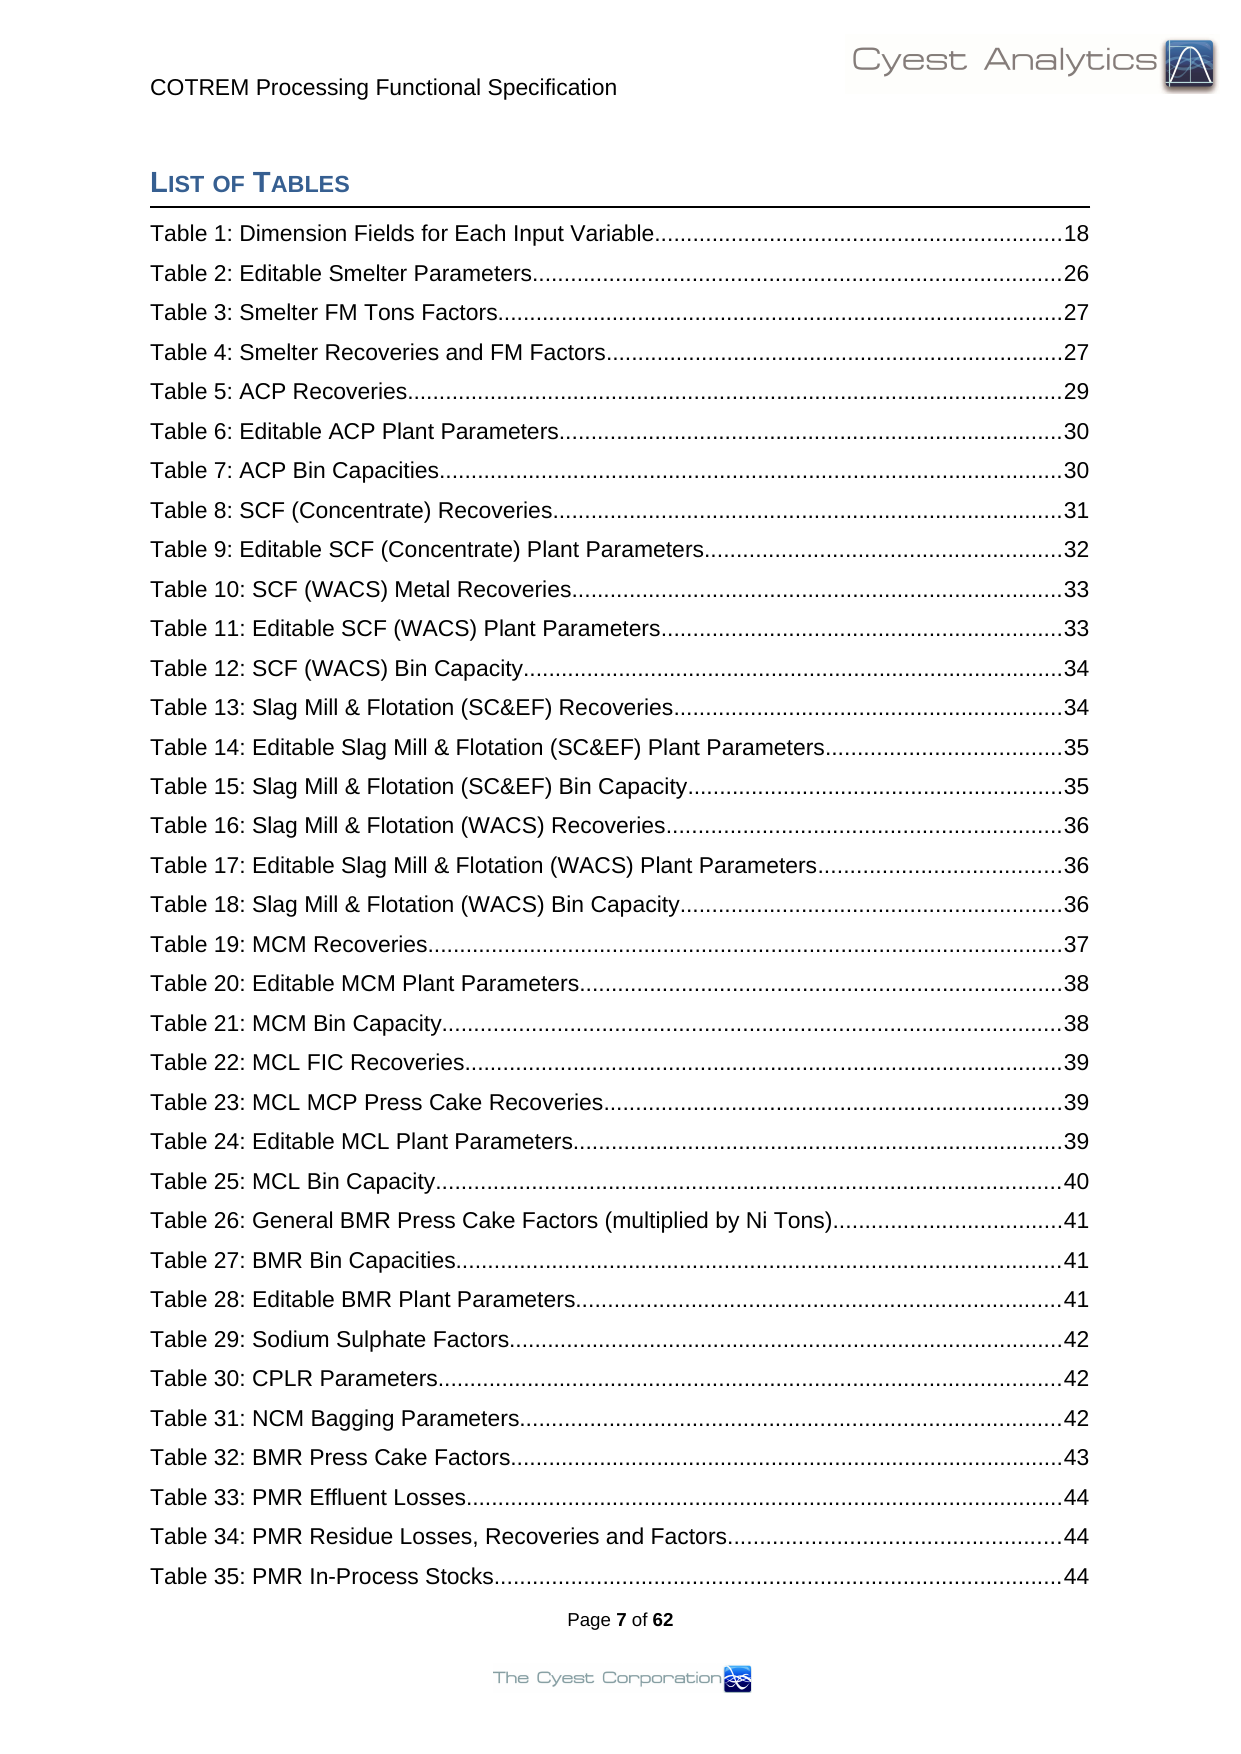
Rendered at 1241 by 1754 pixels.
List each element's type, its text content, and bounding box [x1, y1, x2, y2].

subtitle List of Tables [150, 162, 1090, 206]
text Table 12: SCF (WACS) Bin Capacity 34 [150, 654, 1090, 681]
text Table 23: MCL MCP Press Cake Recoveries 39 [150, 1089, 1090, 1115]
text Table 26: General BMR Press Cake Factors (multiplied by Ni Tons) 41 [150, 1207, 1090, 1234]
text Table 14: Editable Slag Mill & Flotation (SC&EF) Plant Parameters 35 [150, 733, 1090, 760]
text Table 21: MCM Bin Capacity 38 [150, 1010, 1090, 1036]
text Table 16: Slag Mill & Flotation (WACS) Recoveries 36 [150, 812, 1090, 839]
text Table 9: Editable SCF (Concentrate) Plant Parameters 32 [150, 536, 1090, 562]
text Table 25: MCL Bin Capacity 40 [150, 1168, 1090, 1194]
text Table 4: Smelter Recoveries and FM Factors 27 [150, 339, 1090, 365]
text Table 20: Editable MCM Plant Parameters 38 [150, 970, 1090, 997]
text Table 1: Dimension Fields for Each Input Variable 18 [150, 220, 1090, 247]
text Table 13: Slag Mill & Flotation (SC&EF) Recoveries 34 [150, 694, 1090, 720]
text Table 35: PMR In-Process Stocks 44 [150, 1563, 1090, 1589]
text Table 10: SCF (WACS) Metal Recoveries 33 [150, 576, 1090, 602]
text Table 30: CPLR Parameters 42 [150, 1365, 1090, 1392]
text Table 6: Editable ACP Plant Parameters 30 [150, 418, 1090, 444]
text Table 15: Slag Mill & Flotation (SC&EF) Bin Capacity 35 [150, 773, 1090, 799]
text Table 5: ACP Recoveries 29 [150, 378, 1090, 404]
text Table 29: Sodium Sulphate Factors 42 [150, 1326, 1090, 1352]
text Table 18: Slag Mill & Flotation (WACS) Bin Capacity 36 [150, 891, 1090, 918]
text Table 11: Editable SCF (WACS) Plant Parameters 33 [150, 615, 1090, 641]
text Table 7: ACP Bin Capacities 30 [150, 457, 1090, 483]
text Table 24: Editable MCL Plant Parameters 39 [150, 1128, 1090, 1155]
text Table 32: BMR Press Cake Factors 43 [150, 1444, 1090, 1471]
text Table 27: BMR Bin Capacities 41 [150, 1247, 1090, 1273]
text Table 33: PMR Effluent Losses 44 [150, 1484, 1090, 1510]
picture [492, 1663, 752, 1692]
text Table 22: MCL FIC Recoveries 39 [150, 1049, 1090, 1076]
text Table 17: Editable Slag Mill & Flotation (WACS) Plant Parameters 36 [150, 852, 1090, 878]
text Table 34: PMR Residue Losses, Recoveries and Factors 44 [150, 1523, 1090, 1549]
text Table 2: Editable Smelter Parameters 26 [150, 260, 1090, 286]
text Table 3: Smelter FM Tons Factors 27 [150, 299, 1090, 326]
text Table 31: NCM Bagging Parameters 42 [150, 1405, 1090, 1431]
text Table 8: SCF (Concentrate) Recoveries 31 [150, 497, 1090, 523]
text Table 28: Editable BMR Plant Parameters 41 [150, 1286, 1090, 1313]
picture [845, 34, 1220, 94]
text Table 19: MCM Recoveries 37 [150, 931, 1090, 957]
